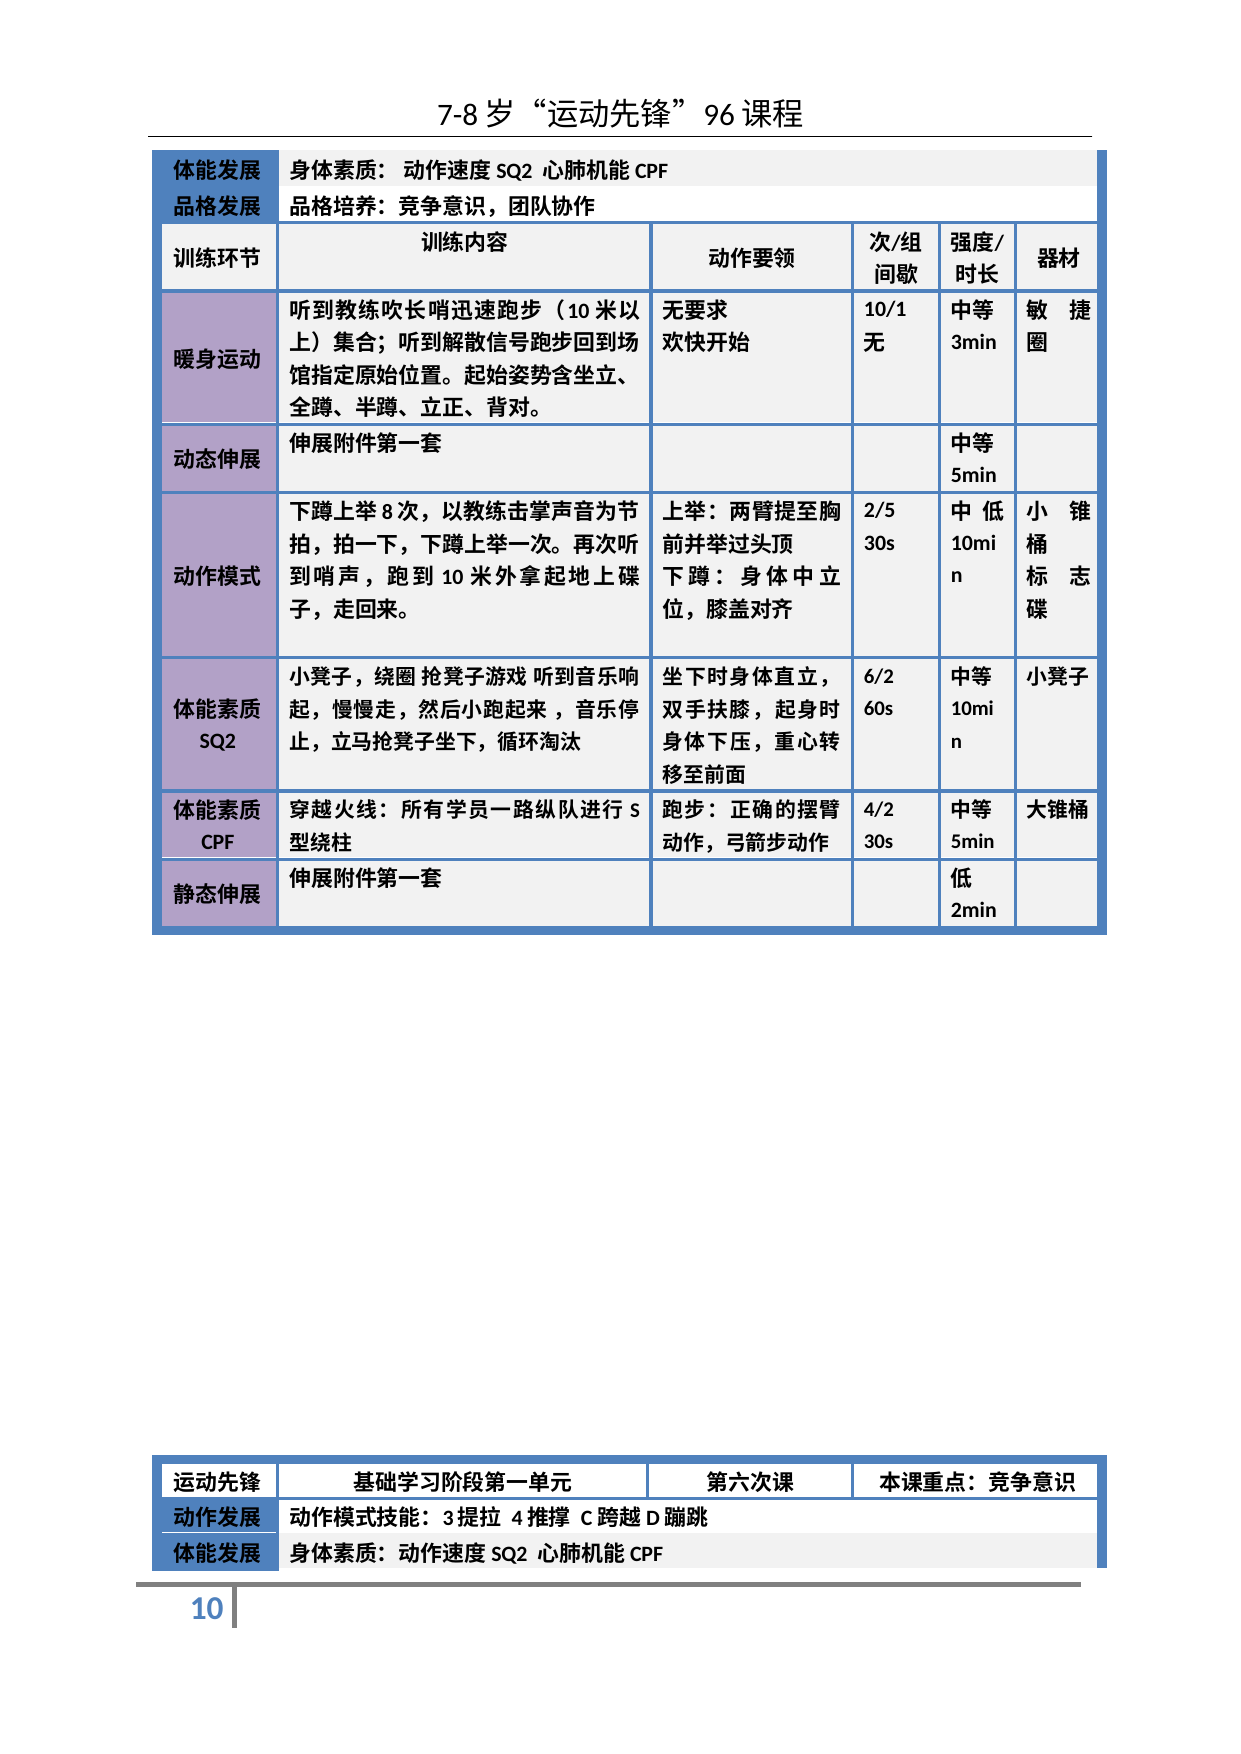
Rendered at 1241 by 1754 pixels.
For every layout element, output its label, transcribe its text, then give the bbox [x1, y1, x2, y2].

table_header 第六次课 [649, 1464, 851, 1497]
table_cell 静态伸展 [162, 861, 276, 926]
table_cell 身体素质：动作速度 SQ2 心肺机能 CPF [279, 1533, 1097, 1568]
table_cell 训练内容 [279, 224, 649, 289]
table_cell 4/2 30s [854, 793, 938, 857]
table_cell [854, 861, 938, 926]
table_cell 强度/时长 [941, 224, 1014, 289]
table_cell 动作模式技能：3提拉 4推撑 C 跨越 D 蹦跳 [279, 1500, 1097, 1532]
table_cell 品格培养：竞争意识，团队协作 [279, 186, 1097, 221]
table_cell [653, 861, 851, 926]
table_cell 坐下时身体直立，双手扶膝，起身时身体下压，重心转移至前面 [653, 659, 851, 789]
table_cell 动作发展 [162, 1500, 276, 1532]
table_cell 中等 5min [941, 426, 1014, 491]
table_cell 2/5 30s [854, 494, 938, 656]
table_cell 训练环节 [162, 224, 276, 289]
table_cell 低 2min [941, 861, 1014, 926]
table_cell 穿越火线：所有学员一路纵队进行S型绕柱 [279, 793, 649, 857]
table_cell 上举：两臂提至胸前并举过头顶 下蹲：身体中立位，膝盖对齐 [653, 494, 851, 656]
table_cell 大锥桶 [1017, 793, 1097, 857]
table_cell 器材 [1017, 224, 1097, 289]
table_cell 中低10min [941, 494, 1014, 656]
table_cell 次/组间歇 [854, 224, 938, 289]
table_cell 听到教练吹长哨迅速跑步（10米以上）集合；听到解散信号跑步回到场馆指定原始位置。起始姿势含坐立、全蹲、半蹲、立正、背对。 [279, 293, 649, 422]
table_cell 动态伸展 [162, 426, 276, 491]
table_cell 伸展附件第一套 [279, 861, 649, 926]
table_cell 中等 10min [941, 659, 1014, 789]
table_cell 10/1 无 [854, 293, 938, 422]
table_cell 动作要领 [653, 224, 851, 289]
table_header 本课重点：竞争意识 [854, 1464, 1097, 1497]
table_cell 小凳子，绕圈 抢凳子游戏 听到音乐响起，慢慢走，然后小跑起来 ，音乐停止，立马抢凳子坐下，循环淘汰 [279, 659, 649, 789]
table_header 运动先锋 [162, 1464, 276, 1497]
table_cell 体能素质 CPF [162, 793, 276, 857]
table_cell 敏捷圈 [1017, 293, 1097, 422]
table_cell 伸展附件第一套 [279, 426, 649, 491]
table_cell 中等 5min [941, 793, 1014, 857]
table_cell [1017, 861, 1097, 926]
table_cell 体能素质SQ2 [162, 659, 276, 789]
table_cell 小锥桶 标志碟 [1017, 494, 1097, 656]
table_cell 体能发展 [162, 1536, 276, 1568]
table_cell 暖身运动 [162, 293, 276, 422]
table_cell 品格发展 [162, 189, 276, 221]
table_cell 体能发展 [162, 153, 276, 186]
table_cell 下蹲上举8次，以教练击掌声音为节拍，拍一下，下蹲上举一次。再次听到哨声，跑到10米外拿起地上碟子，走回来。 [279, 494, 649, 656]
table_cell 动作模式 [162, 494, 276, 656]
table_cell 小凳子 [1017, 659, 1097, 789]
table_cell [653, 426, 851, 491]
table_cell 跑步：正确的摆臂动作，弓箭步动作 [653, 793, 851, 857]
table_cell 6/2 60s [854, 659, 938, 789]
table_cell [1017, 426, 1097, 491]
table_cell [854, 426, 938, 491]
table_cell 中等 3min [941, 293, 1014, 422]
table_header 基础学习阶段第一单元 [279, 1464, 646, 1497]
table_cell 身体素质： 动作速度 SQ2 心肺机能 CPF [279, 150, 1097, 186]
table_cell 无要求 欢快开始 [653, 293, 851, 422]
